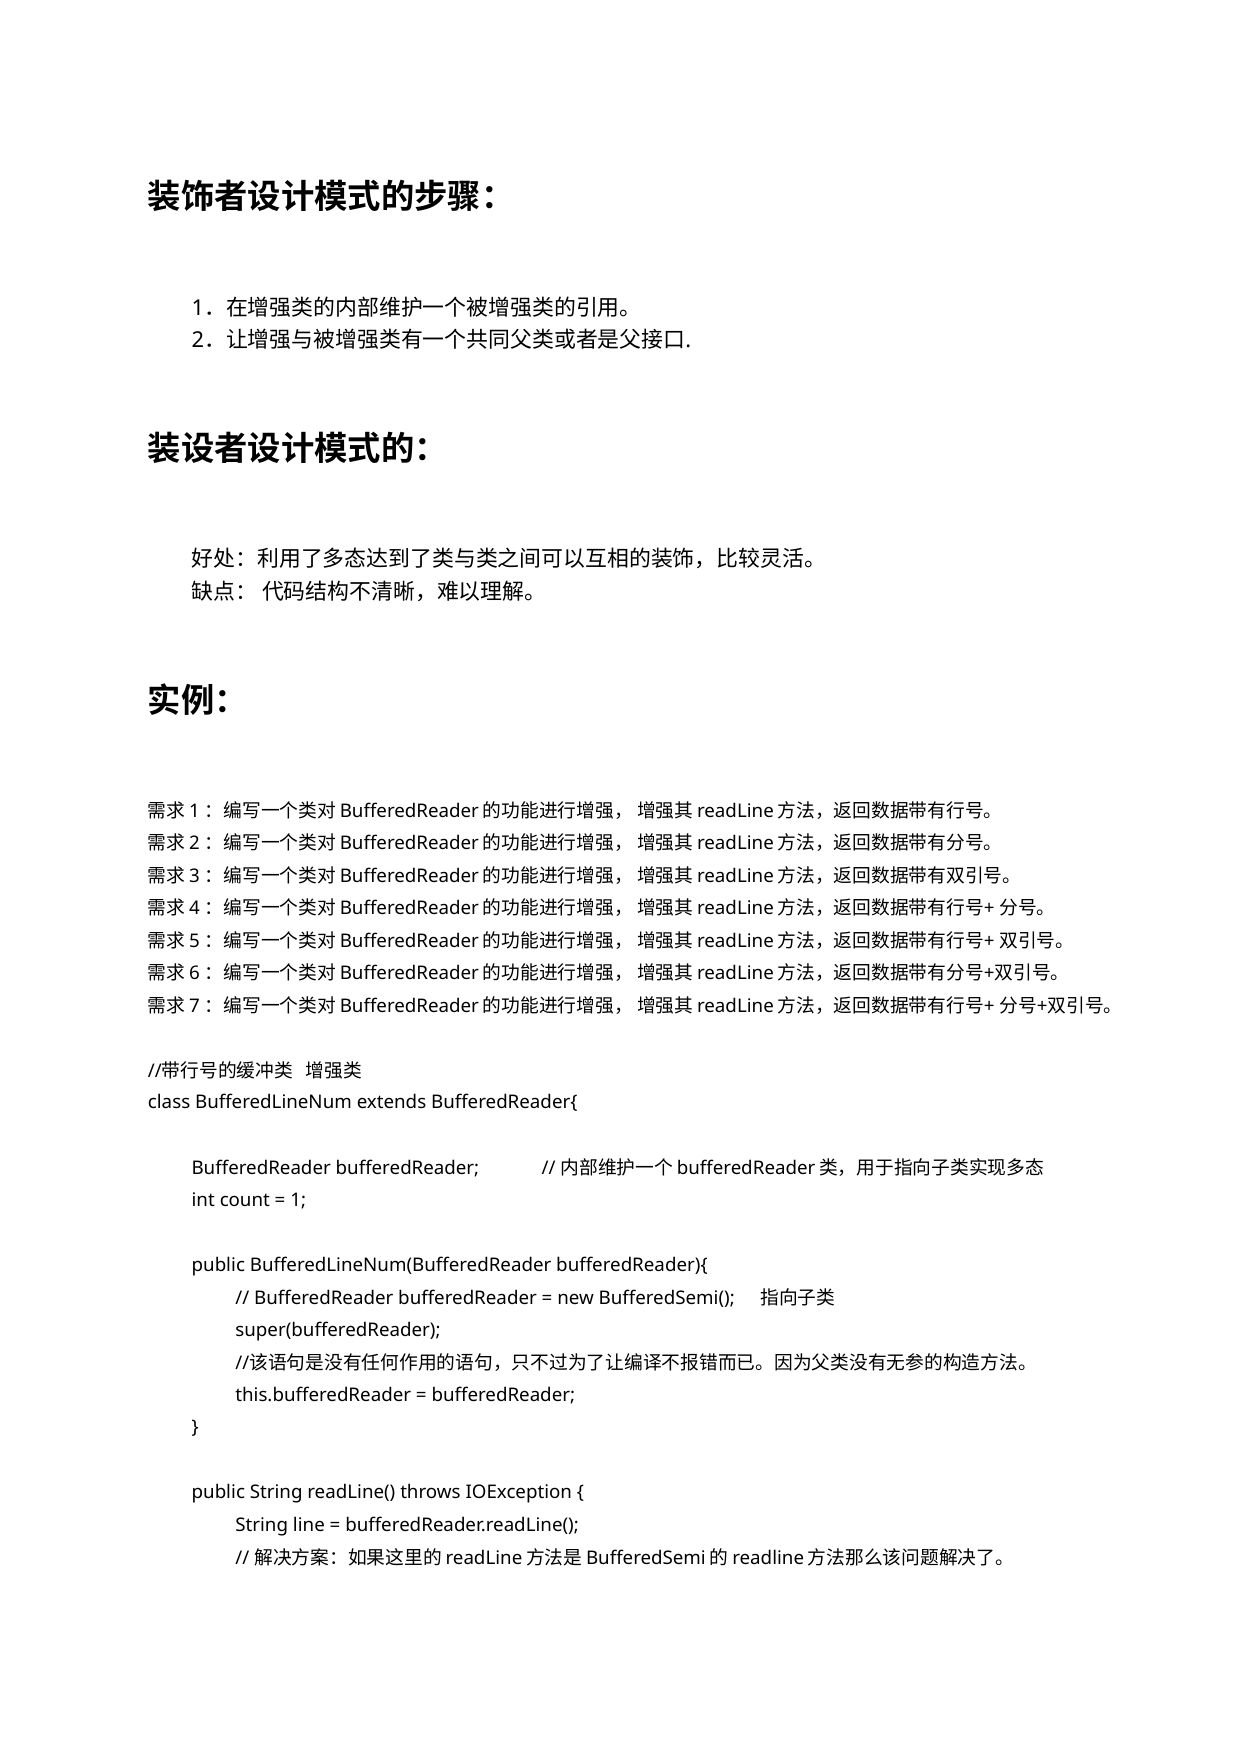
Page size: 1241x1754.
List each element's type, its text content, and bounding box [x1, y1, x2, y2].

text 好处：利用了多态达到了类与类之间可以互相的装饰，比较灵活。 [148, 541, 1152, 573]
text //带行号的缓冲类 增强类 [148, 1053, 1152, 1085]
subtitle 装设者设计模式的： [148, 414, 1152, 479]
text 需求5 ：编写一个类对BufferedReader的功能进行增强， 增强其readLine方法，返回数据带有行号+ 双引号。 [148, 923, 1152, 955]
text public BufferedLineNum(BufferedReader bufferedReader){ [148, 1248, 1152, 1280]
text BufferedReader bufferedReader; // 内部维护一个bufferedReader类，用于指向子类实现多态 [148, 1150, 1152, 1183]
text //该语句是没有任何作用的语句，只不过为了让编译不报错而已。因为父类没有无参的构造方法。 [191, 1345, 1152, 1378]
text super(bufferedReader); [191, 1313, 1152, 1345]
text 2．让增强与被增强类有一个共同父类或者是父接口. [148, 322, 1152, 354]
text this.bufferedReader = bufferedReader; [148, 1378, 1152, 1410]
text public String readLine() throws IOException { [148, 1475, 1152, 1508]
text // BufferedReader bufferedReader = new BufferedSemi(); 指向子类 [235, 1280, 1152, 1313]
text // 解决方案：如果这里的readLine方法是BufferedSemi的readline方法那么该问题解决了。 [191, 1540, 1152, 1573]
subtitle 实例： [148, 666, 1152, 731]
text String line = bufferedReader.readLine(); [148, 1508, 1152, 1540]
text 需求7 ：编写一个类对BufferedReader的功能进行增强， 增强其readLine方法，返回数据带有行号+ 分号+双引号。 [148, 988, 1152, 1020]
text int count = 1; [148, 1183, 1152, 1215]
text 需求4 ：编写一个类对BufferedReader的功能进行增强， 增强其readLine方法，返回数据带有行号+ 分号。 [148, 890, 1152, 923]
text class BufferedLineNum extends BufferedReader{ [148, 1085, 1152, 1118]
text 需求1 ：编写一个类对BufferedReader的功能进行增强， 增强其readLine方法，返回数据带有行号。 [148, 793, 1152, 825]
text 需求3 ：编写一个类对BufferedReader的功能进行增强， 增强其readLine方法，返回数据带有双引号。 [148, 858, 1152, 890]
subtitle 装饰者设计模式的步骤： [148, 162, 1152, 227]
text 需求2 ：编写一个类对BufferedReader的功能进行增强， 增强其readLine方法，返回数据带有分号。 [148, 825, 1152, 858]
text } [148, 1410, 1152, 1443]
text 需求6 ：编写一个类对BufferedReader的功能进行增强， 增强其readLine方法，返回数据带有分号+双引号。 [148, 955, 1152, 988]
text 1．在增强类的内部维护一个被增强类的引用。 [148, 289, 1152, 322]
text 缺点： 代码结构不清晰，难以理解。 [148, 573, 1152, 606]
